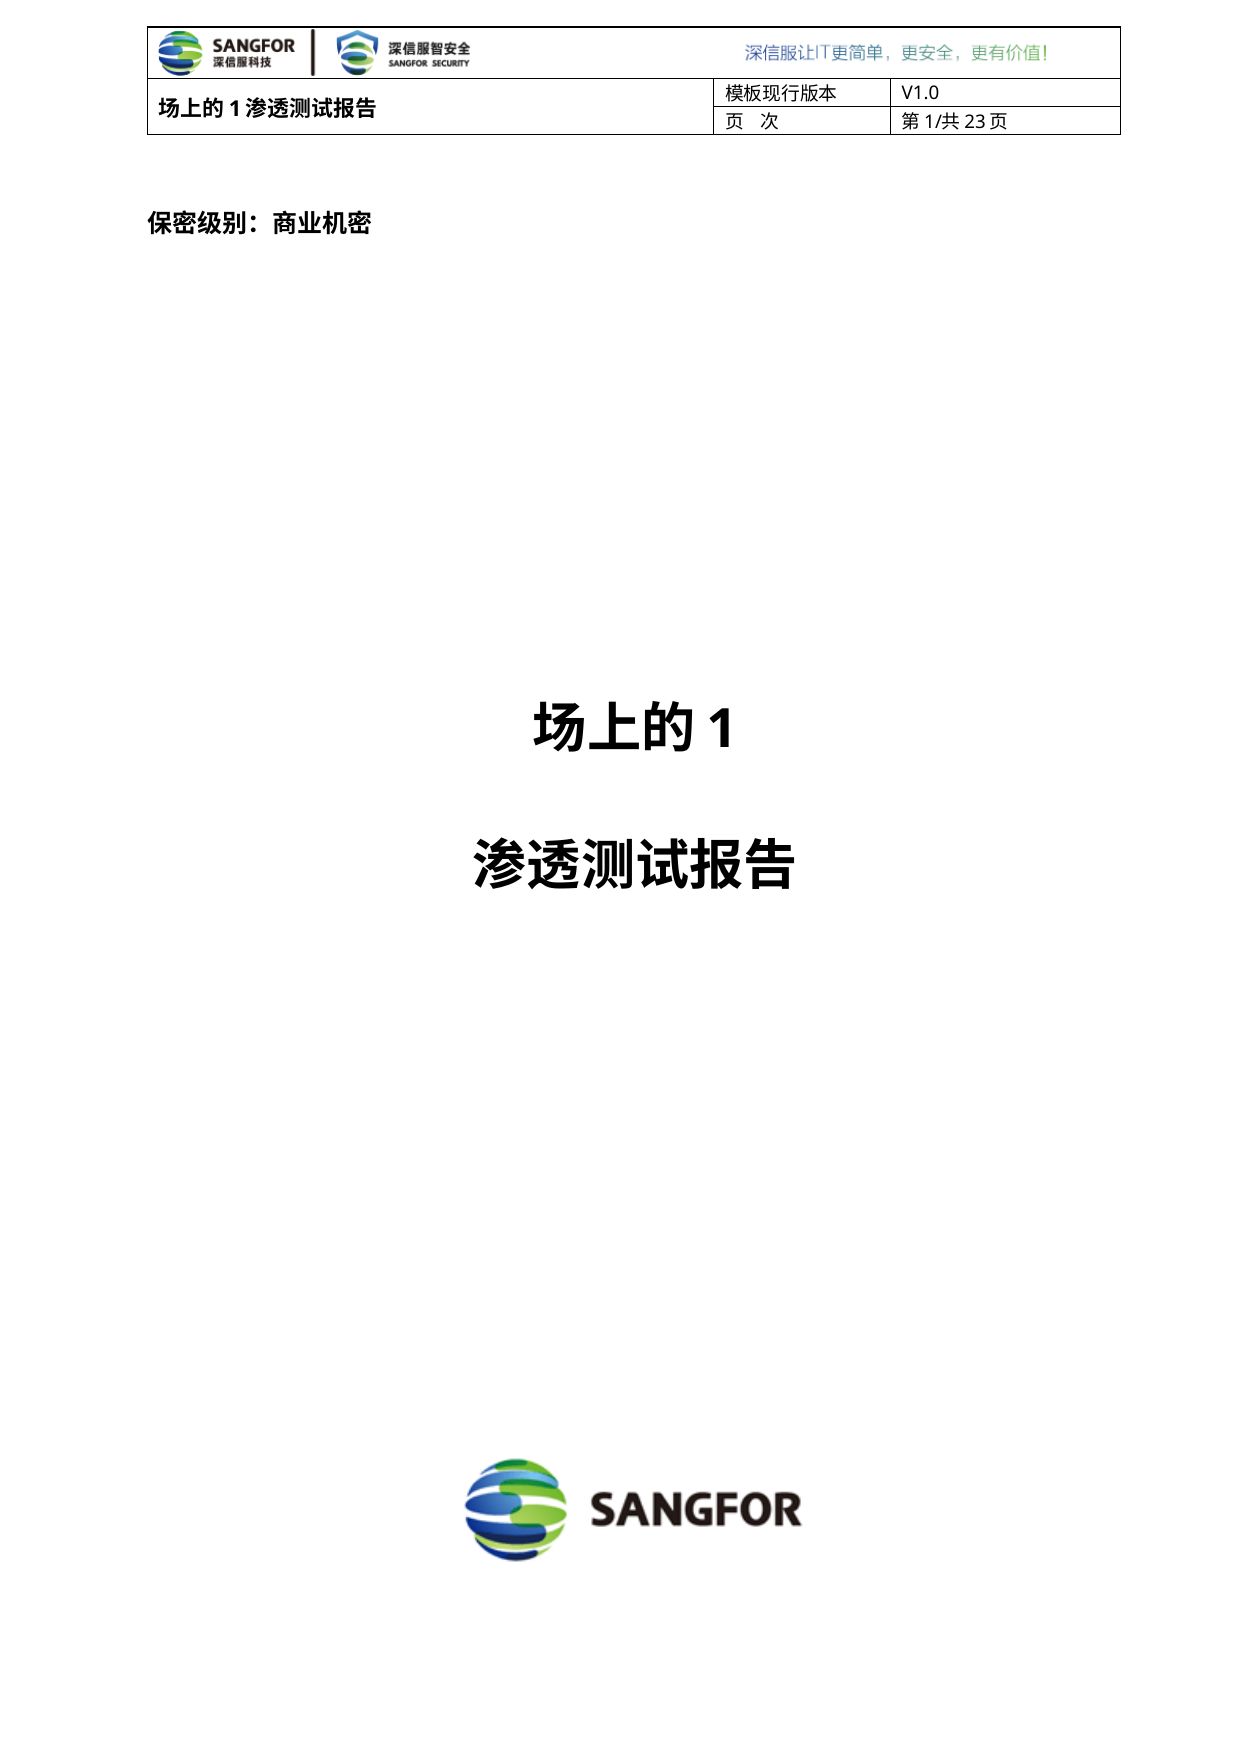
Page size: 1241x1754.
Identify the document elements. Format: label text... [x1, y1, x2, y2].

text 保密级别：商业机密 [148, 189, 1122, 254]
text 渗透测试报告 [148, 812, 1122, 909]
picture [441, 1437, 829, 1579]
text 场上的1 [148, 675, 1122, 772]
picture [158, 28, 1047, 77]
